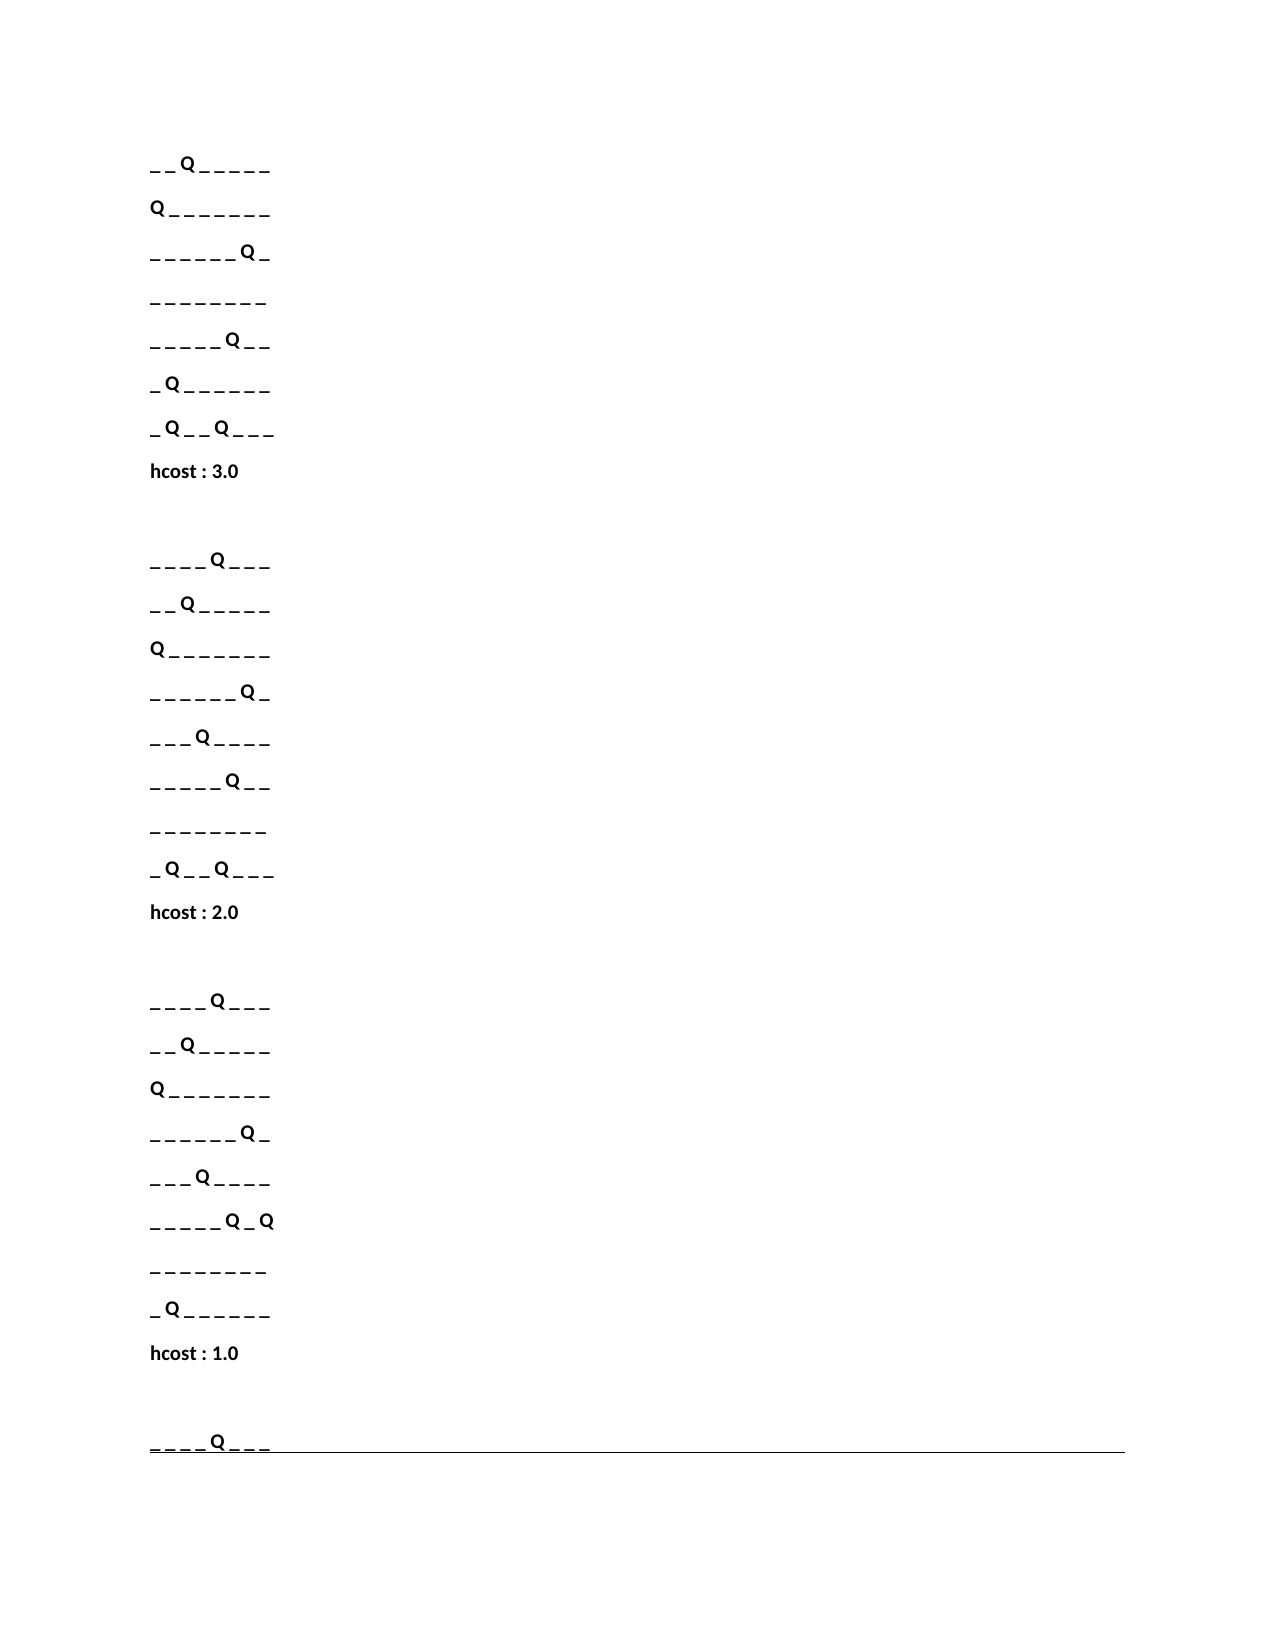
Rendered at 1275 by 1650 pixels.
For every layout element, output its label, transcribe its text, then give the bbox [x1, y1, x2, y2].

text _ _ _ Q _ _ _ _ [150, 723, 1125, 748]
text _ _ _ _ Q _ _ _ [150, 547, 1125, 572]
text _ _ _ Q _ _ _ _ [150, 1163, 1125, 1189]
text _ _ _ _ _ _ Q _ [150, 679, 1125, 704]
text _ _ _ _ _ _ _ _ [150, 811, 1125, 836]
text _ Q _ _ _ _ _ _ [150, 1296, 1125, 1321]
text _ _ _ _ _ Q _ _ [150, 326, 1125, 352]
text hcost : 1.0 [150, 1340, 1125, 1365]
text _ _ _ _ Q _ _ _ [150, 1428, 1125, 1452]
text _ _ _ _ _ Q _ Q [150, 1207, 1125, 1233]
text _ _ _ _ Q _ _ _ [150, 987, 1125, 1013]
text _ _ _ _ _ _ _ _ [150, 1252, 1125, 1277]
text Q _ _ _ _ _ _ _ [150, 635, 1125, 660]
text Q _ _ _ _ _ _ _ [150, 1075, 1125, 1101]
text _ _ Q _ _ _ _ _ [150, 591, 1125, 616]
text _ Q _ _ _ _ _ _ [150, 370, 1125, 396]
text Q _ _ _ _ _ _ _ [150, 194, 1125, 219]
text _ _ _ _ _ _ _ _ [150, 282, 1125, 308]
text _ Q _ _ Q _ _ _ [150, 855, 1125, 880]
text _ _ Q _ _ _ _ _ [150, 1031, 1125, 1057]
text _ _ _ _ _ Q _ _ [150, 767, 1125, 792]
text _ _ Q _ _ _ _ _ [150, 150, 1125, 175]
text _ Q _ _ Q _ _ _ [150, 414, 1125, 440]
text hcost : 2.0 [150, 899, 1125, 924]
text _ _ _ _ _ _ Q _ [150, 238, 1125, 263]
text hcost : 3.0 [150, 458, 1125, 484]
text _ _ _ _ _ _ Q _ [150, 1119, 1125, 1145]
